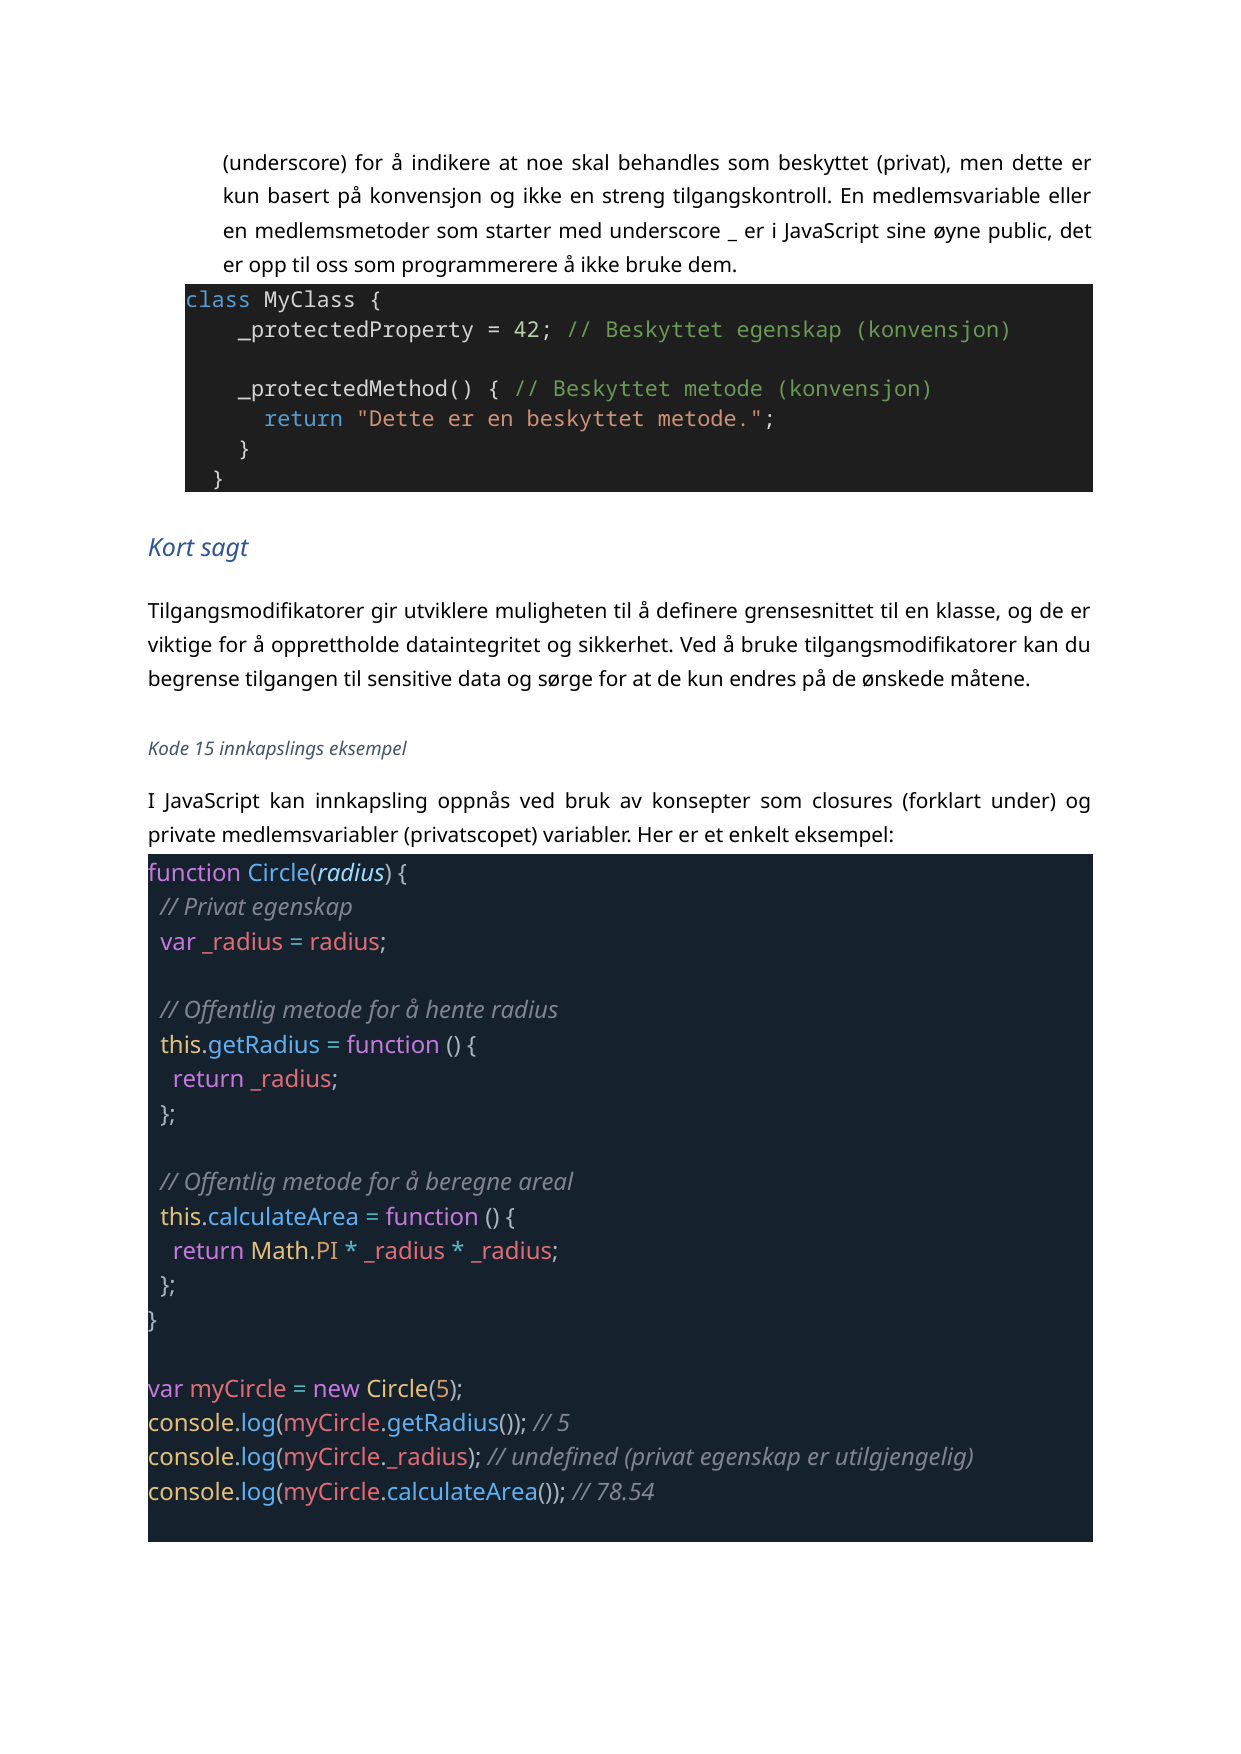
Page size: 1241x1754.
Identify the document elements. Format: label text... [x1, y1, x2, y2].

text console.log(myCircle.calculateArea()); // 78.54 [148, 1473, 1093, 1507]
text return Math.PI * _radius * _radius; [148, 1232, 1093, 1267]
text console.log(myCircle._radius); // undefined (privat egenskap er utilgjengelig) [148, 1438, 1093, 1473]
subtitle Kort sagt [148, 530, 1093, 564]
text this.calculateArea = function () { [148, 1198, 1093, 1232]
text class MyClass { [185, 284, 1093, 314]
text console.log(myCircle.getRadius()); // 5 [148, 1404, 1093, 1438]
text var myCircle = new Circle(5); [148, 1370, 1093, 1404]
text // Offentlig metode for å hente radius [148, 992, 1093, 1026]
text _protectedProperty = 42; // Beskyttet egenskap (konvensjon) [185, 314, 1093, 343]
text Tilgangsmodifikatorer gir utviklere muligheten til å definere grensesnittet til en klasse, og de er viktige for å opprettholde dataintegritet og sikkerhet. Ved å bruke tilgangsmodifikatorer kan du begrense tilgangen til sensitive data og sørge for at de kun endres på de ønskede måtene. [148, 596, 1093, 692]
text }; [148, 1267, 1093, 1301]
text } [185, 463, 1093, 492]
text } [148, 1301, 1093, 1335]
text I JavaScript kan innkapsling oppnås ved bruk av konsepter som closures (forklart under) og private medlemsvariabler (privatscopet) variabler. Her er et enkelt eksempel: [148, 786, 1093, 848]
text } [185, 433, 1093, 463]
text // Offentlig metode for å beregne areal [148, 1163, 1093, 1198]
text _protectedMethod() { // Beskyttet metode (konvensjon) [185, 373, 1093, 403]
text return _radius; [148, 1060, 1093, 1095]
text var _radius = radius; [148, 923, 1093, 957]
text // Privat egenskap [148, 888, 1093, 923]
text Kode innkapslings eksempel [148, 735, 1093, 761]
text return "Dette er en beskyttet metode."; [185, 403, 1093, 433]
text }; [148, 1095, 1093, 1129]
text this.getRadius = function () { [148, 1026, 1093, 1060]
text function Circle(radius) { [148, 854, 1093, 888]
